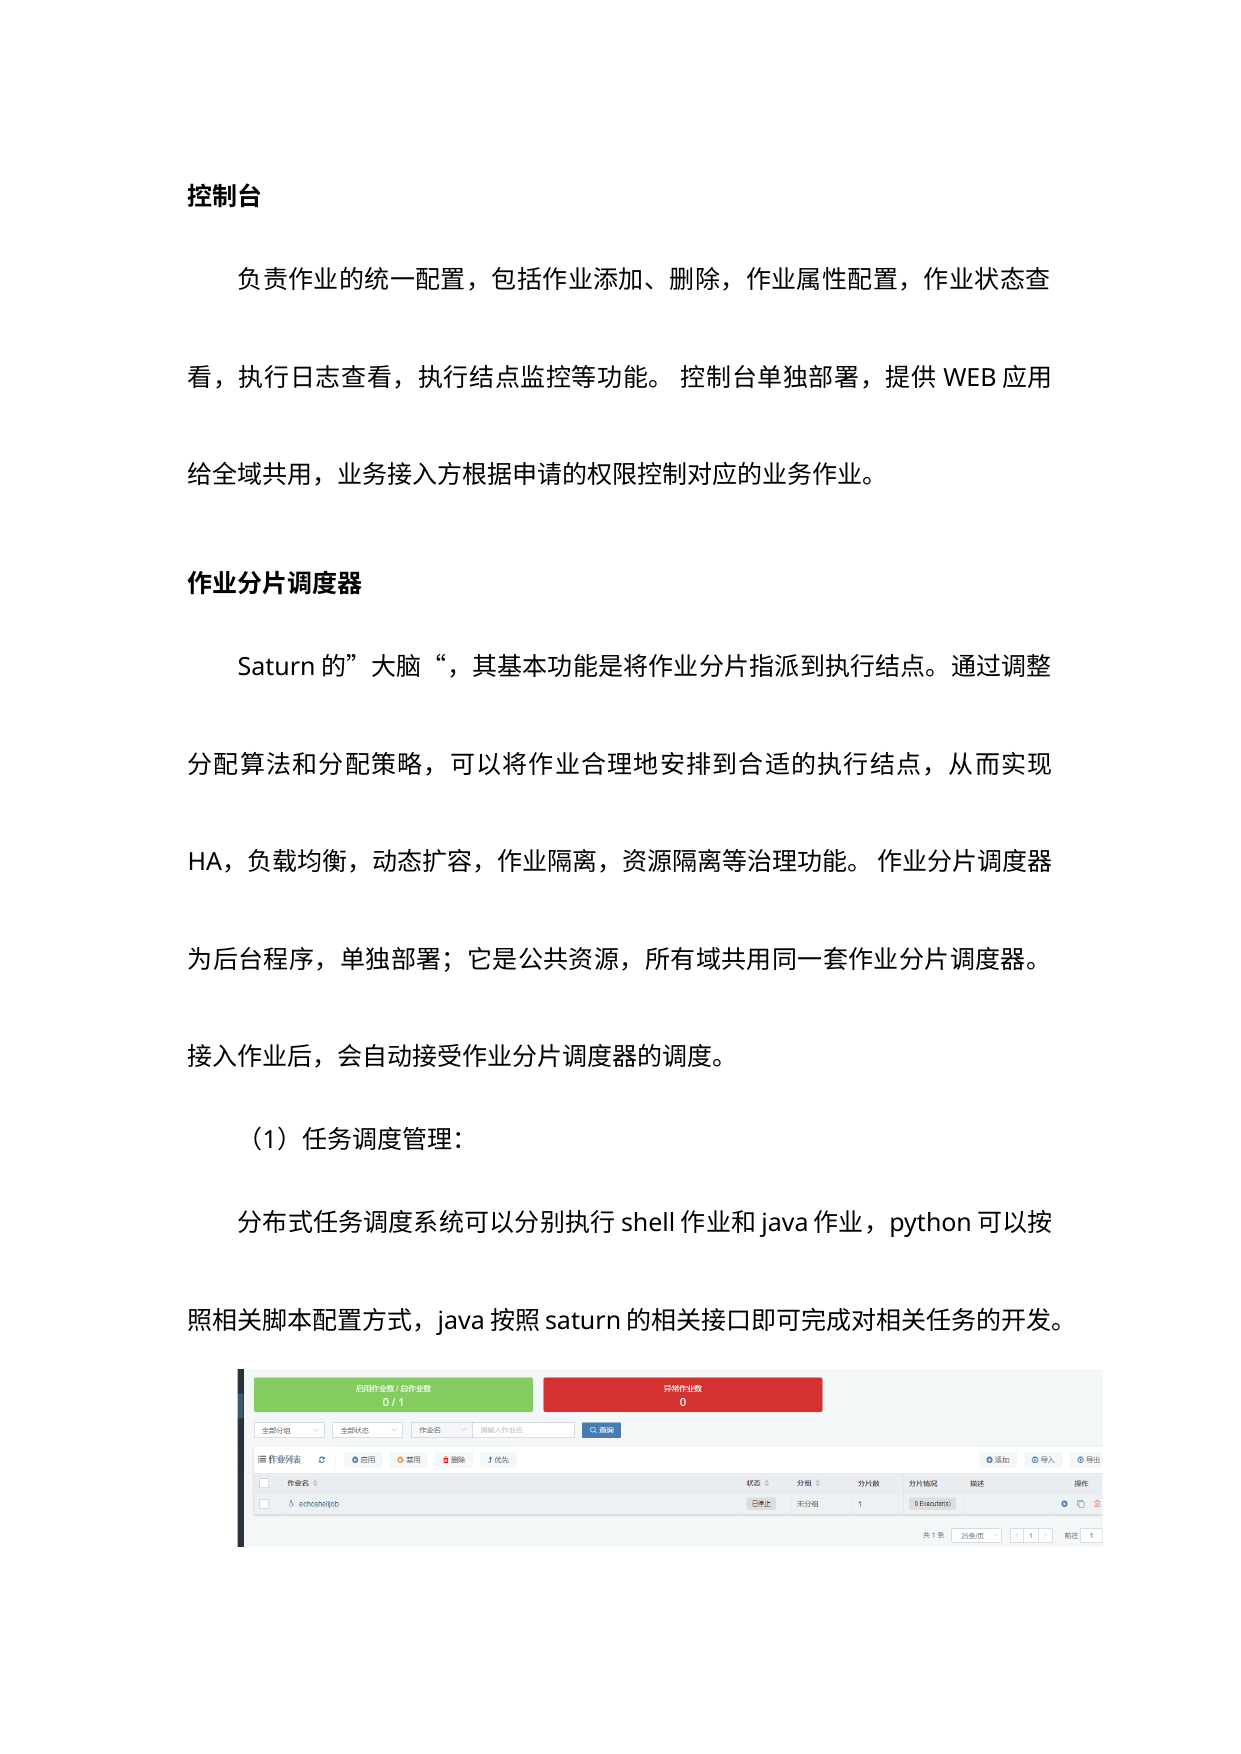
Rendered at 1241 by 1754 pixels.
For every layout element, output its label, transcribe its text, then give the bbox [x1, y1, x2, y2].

text 分布式任务调度系统可以分别执行shell作业和java作业，python可以按照相关脚本配置方式，java按照saturn的相关接口即可完成对相关任务的开发。 [187, 1188, 1053, 1351]
text 负责作业的统一配置，包括作业添加、删除，作业属性配置，作业状态查看，执行日志查看，执行结点监控等功能。 控制台单独部署，提供WEB应用给全域共用，业务接入方根据申请的权限控制对应的业务作业。 [187, 246, 1053, 506]
subtitle 作业分片调度器 [187, 549, 1053, 614]
picture [237, 1369, 1103, 1547]
text Saturn的”大脑“，其基本功能是将作业分片指派到执行结点。通过调整分配算法和分配策略，可以将作业合理地安排到合适的执行结点，从而实现HA，负载均衡，动态扩容，作业隔离，资源隔离等治理功能。 作业分片调度器为后台程序，单独部署；它是公共资源，所有域共用同一套作业分片调度器。接入作业后，会自动接受作业分片调度器的调度。 [187, 632, 1053, 1087]
text （1）任务调度管理： [187, 1105, 1053, 1170]
subtitle 控制台 [187, 162, 1053, 227]
